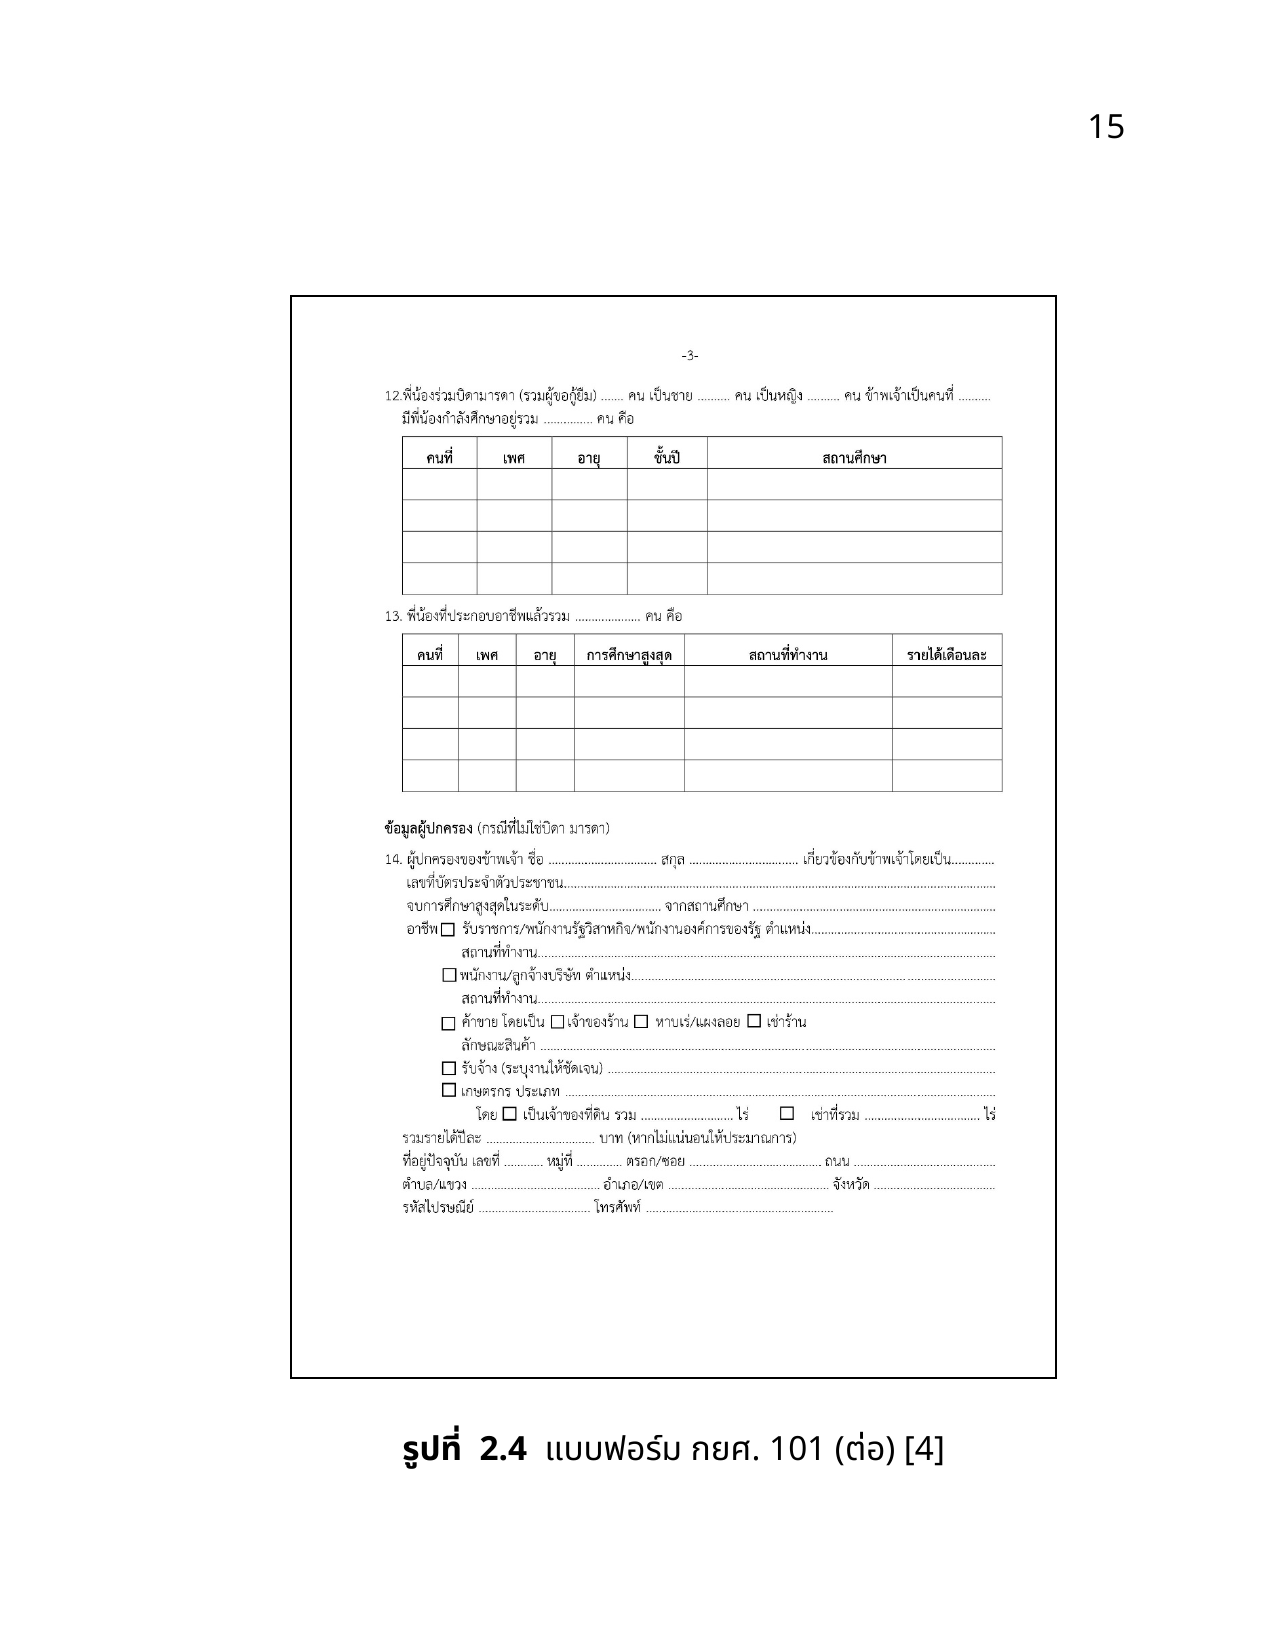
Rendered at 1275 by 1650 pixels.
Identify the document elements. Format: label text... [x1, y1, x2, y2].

text รูปที่ 2.4 แบบฟอร์ม กยศ. 101 (ต่อ) [4] [222, 1424, 1125, 1475]
picture [292, 297, 1055, 1377]
